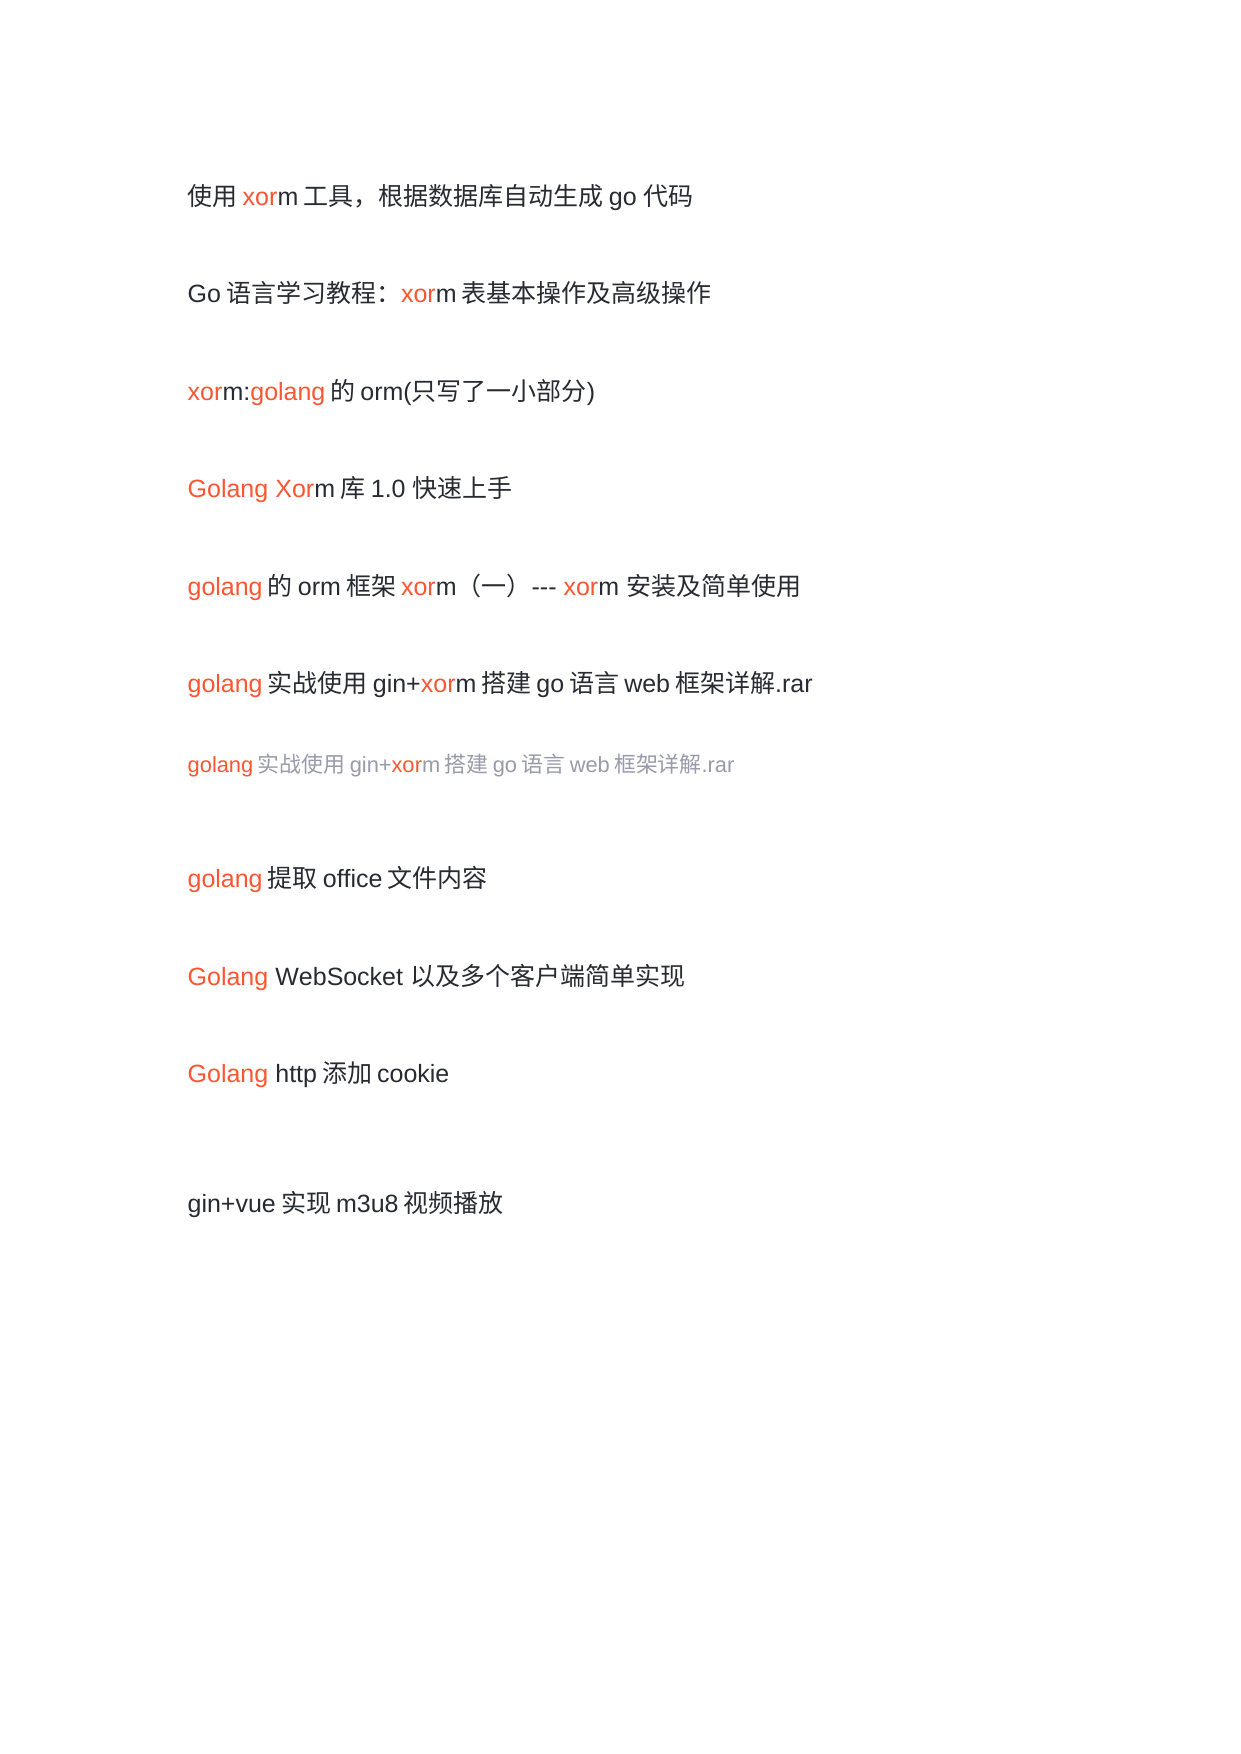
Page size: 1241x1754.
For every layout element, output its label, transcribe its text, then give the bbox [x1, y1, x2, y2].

text Go语言学习教程：xorm表基本操作及高级操作 [187, 259, 1053, 324]
text Golang http添加cookie [187, 1039, 1053, 1104]
text Golang WebSocket 以及多个客户端简单实现 [187, 942, 1053, 1007]
text golang提取office文件内容 [187, 844, 1053, 909]
text golang实战使用gin+xorm搭建go语言web框架详解.rar [187, 649, 1053, 714]
text 使用xorm工具，根据数据库自动生成 go 代码 [187, 162, 1053, 227]
text golang的orm框架xorm（一）--- xorm 安装及简单使用 [187, 552, 1053, 617]
text gin+vue实现m3u8视频播放 [187, 1169, 1053, 1234]
text golang实战使用gin+xorm搭建go语言web框架详解.rar [187, 747, 1053, 779]
text Golang Xorm库 1.0 快速上手 [187, 454, 1053, 519]
text xorm:golang的orm(只写了一小部分) [187, 357, 1053, 422]
